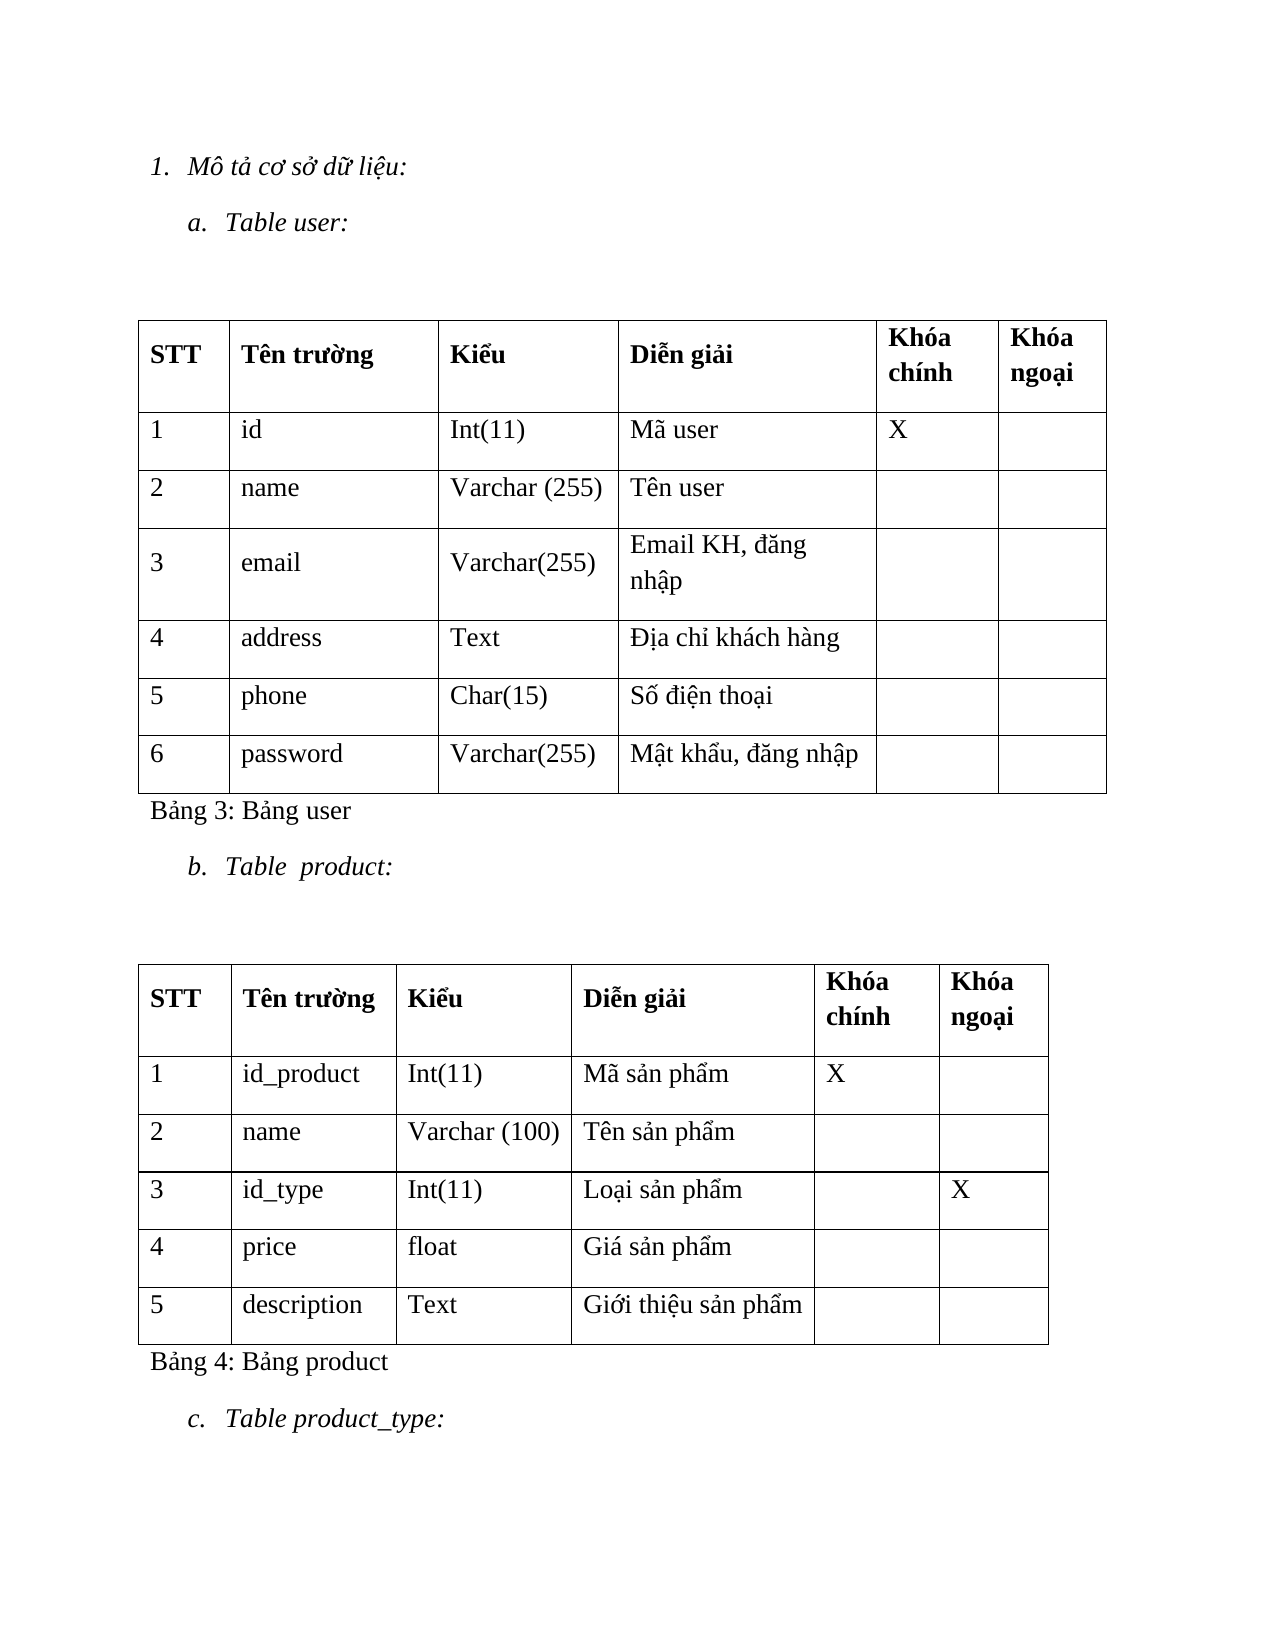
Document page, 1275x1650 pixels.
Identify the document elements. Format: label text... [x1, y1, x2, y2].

table_cell Text [439, 621, 618, 678]
list Table user: [187, 207, 1125, 238]
table_cell X [877, 413, 998, 470]
table_cell Int(11) [439, 413, 618, 470]
table_cell 5 [139, 1288, 231, 1344]
table_cell Tên sản phẩm [572, 1115, 814, 1171]
table_cell [999, 413, 1106, 470]
table_cell Tên user [619, 471, 876, 527]
table_cell [999, 471, 1106, 527]
table_cell 3 [139, 1173, 231, 1229]
table_header Khóa ngoại [940, 965, 1048, 1056]
table_header Diễn giải [619, 321, 876, 412]
table_cell Varchar (255) [439, 471, 618, 527]
text Bảng 4: Bảng product [150, 1345, 1125, 1376]
table_cell Giới thiệu sản phẩm [572, 1288, 814, 1344]
list Table product_type: [187, 1402, 1125, 1433]
table_cell [877, 736, 998, 793]
table_cell password [230, 736, 438, 793]
table_cell [940, 1057, 1048, 1114]
table_cell 1 [139, 413, 229, 470]
table_cell Loại sản phẩm [572, 1173, 814, 1229]
table_cell [815, 1173, 939, 1229]
table_cell price [232, 1230, 396, 1287]
table_header Kiểu [397, 965, 571, 1056]
table_cell [877, 529, 998, 620]
list Table product: [187, 851, 1125, 882]
table_cell 6 [139, 736, 229, 793]
table_cell id_type [232, 1173, 396, 1229]
text Bảng 3: Bảng user [150, 794, 1125, 825]
table_cell float [397, 1230, 571, 1287]
table_header Tên trường [232, 965, 396, 1056]
table_header Tên trường [230, 321, 438, 412]
table_cell Giá sản phẩm [572, 1230, 814, 1287]
table_cell [877, 621, 998, 678]
table_cell 3 [139, 529, 229, 620]
table_cell [999, 679, 1106, 735]
table_cell [940, 1288, 1048, 1344]
table_cell address [230, 621, 438, 678]
table_header Khóa ngoại [999, 321, 1106, 412]
table_cell 4 [139, 621, 229, 678]
table_cell Text [397, 1288, 571, 1344]
table_cell Mã sản phẩm [572, 1057, 814, 1114]
table_cell Varchar(255) [439, 736, 618, 793]
table_cell [999, 736, 1106, 793]
table_cell [815, 1230, 939, 1287]
table_cell id [230, 413, 438, 470]
table_cell X [815, 1057, 939, 1114]
table_cell Mật khẩu, đăng nhập [619, 736, 876, 793]
table_cell Email KH, đăng nhập [619, 529, 876, 620]
table_cell Varchar(255) [439, 529, 618, 620]
table_cell email [230, 529, 438, 620]
table_cell [999, 621, 1106, 678]
table_header STT [139, 321, 229, 412]
table_cell 1 [139, 1057, 231, 1114]
table_cell Char(15) [439, 679, 618, 735]
table_cell 2 [139, 1115, 231, 1171]
table_cell [940, 1115, 1048, 1171]
table_cell X [940, 1173, 1048, 1229]
table_cell 2 [139, 471, 229, 527]
table_cell Địa chỉ khách hàng [619, 621, 876, 678]
table_cell 5 [139, 679, 229, 735]
table_cell Int(11) [397, 1173, 571, 1229]
table_cell Mã user [619, 413, 876, 470]
table_cell name [232, 1115, 396, 1171]
table_cell [877, 471, 998, 527]
table_cell [999, 529, 1106, 620]
table_cell Số điện thoại [619, 679, 876, 735]
table_cell 4 [139, 1230, 231, 1287]
table_cell phone [230, 679, 438, 735]
list Mô tả cơ sở dữ liệu: [150, 150, 1125, 181]
table_cell name [230, 471, 438, 527]
table_header STT [139, 965, 231, 1056]
table_cell Varchar (100) [397, 1115, 571, 1171]
table_cell id_product [232, 1057, 396, 1114]
table_cell description [232, 1288, 396, 1344]
table_header Khóa chính [877, 321, 998, 412]
table_cell Int(11) [397, 1057, 571, 1114]
table_header Kiểu [439, 321, 618, 412]
table_cell [815, 1115, 939, 1171]
table_cell [877, 679, 998, 735]
table_cell [940, 1230, 1048, 1287]
table_cell [815, 1288, 939, 1344]
table_header Diễn giải [572, 965, 814, 1056]
table_header Khóa chính [815, 965, 939, 1056]
